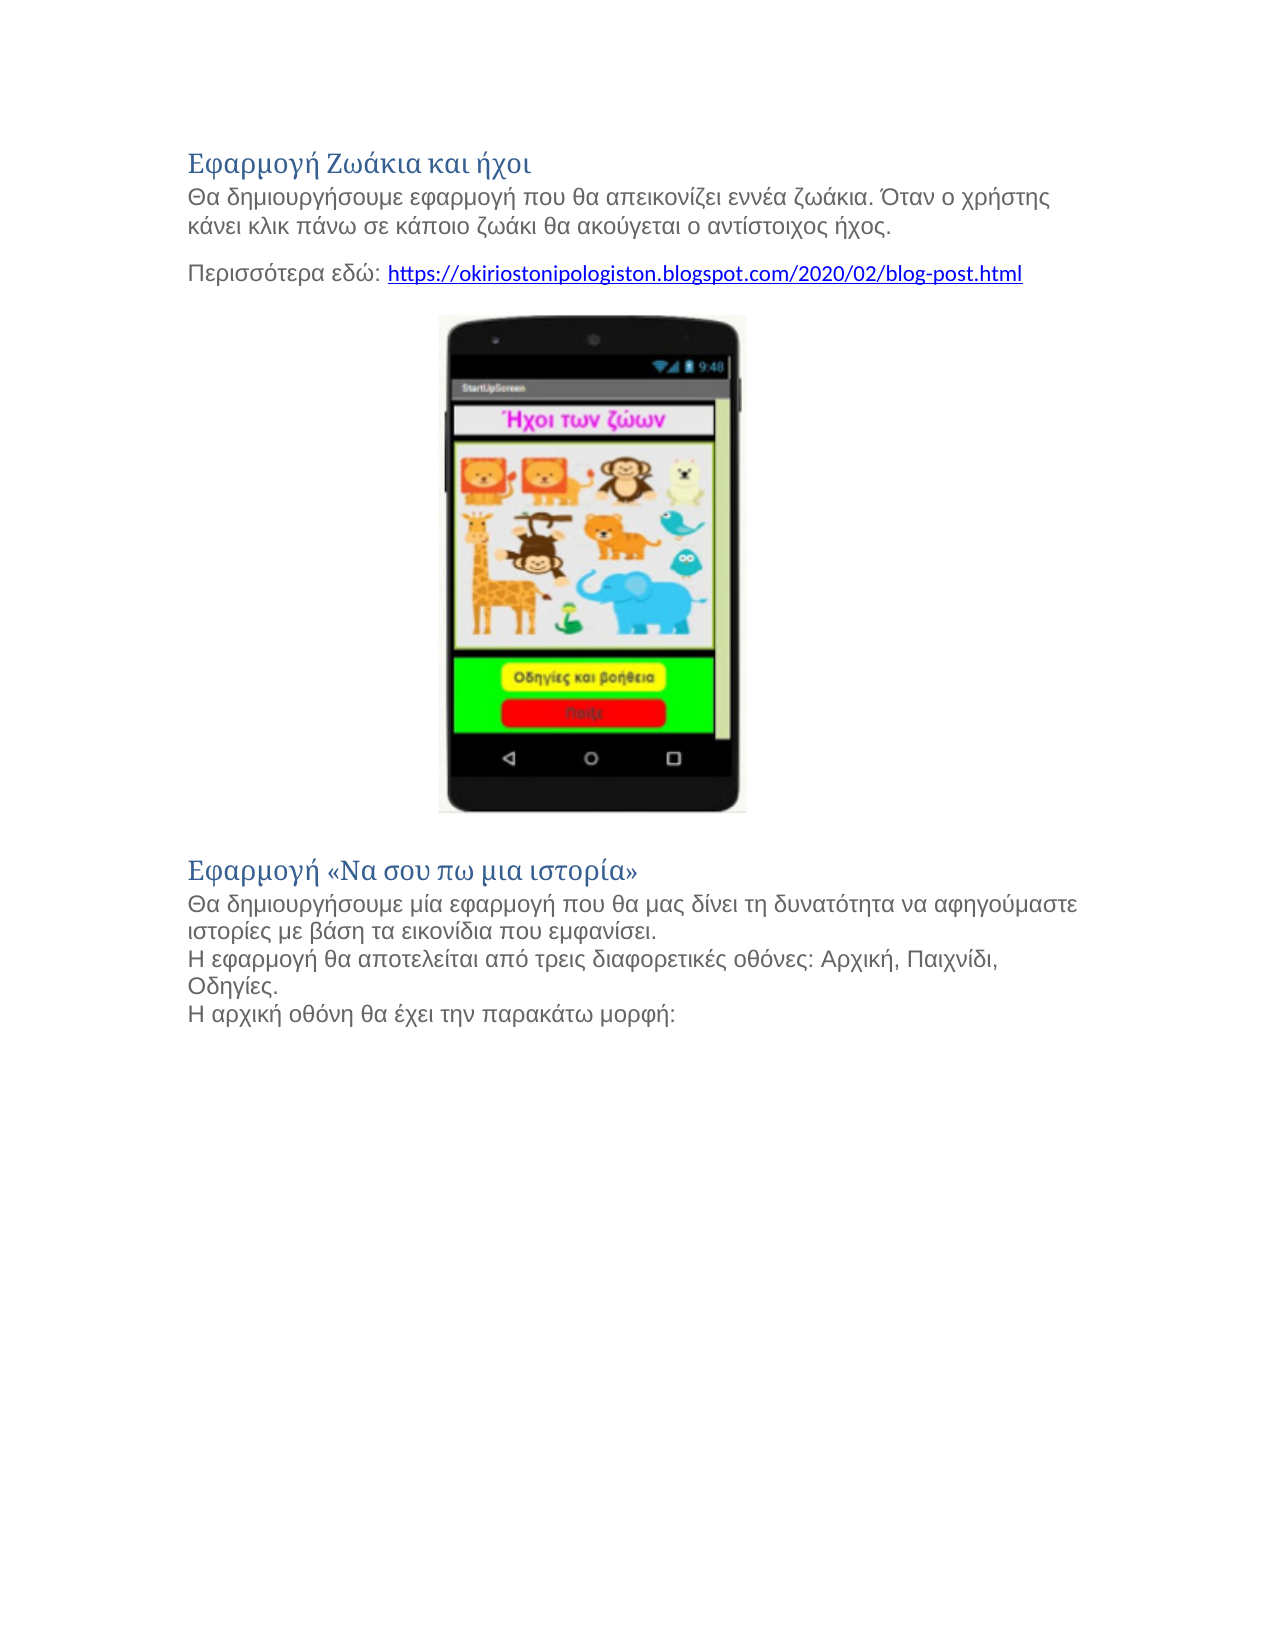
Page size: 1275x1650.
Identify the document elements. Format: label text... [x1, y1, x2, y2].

subtitle Εφαρμογή «Να σου πω μια ιστορία» [187, 856, 1087, 887]
text Θα δημιουργήσουμε μία εφαρμογή που θα μας δίνει τη δυνατότητα να αφηγούμαστε ιστορίες με βάση τα εικονίδια που εμφανίσει. [187, 889, 1087, 945]
subtitle Εφαρμογή Ζωάκια και ήχοι [187, 149, 1087, 180]
text Θα δημιουργήσουμε εφαρμογή που θα απεικονίζει εννέα ζωάκια. Όταν ο χρήστης κάνει κλικ πάνω σε κάποιο ζωάκι θα ακούγεται ο αντίστοιχος ήχος. [187, 182, 1087, 240]
picture [187, 289, 1036, 832]
text Η εφαρμογή θα αποτελείται από τρεις διαφορετικές οθόνες: Αρχική, Παιχνίδι, Οδηγίες. Η αρχική οθόνη θα έχει την παρακάτω μορφή: [187, 945, 1087, 1027]
